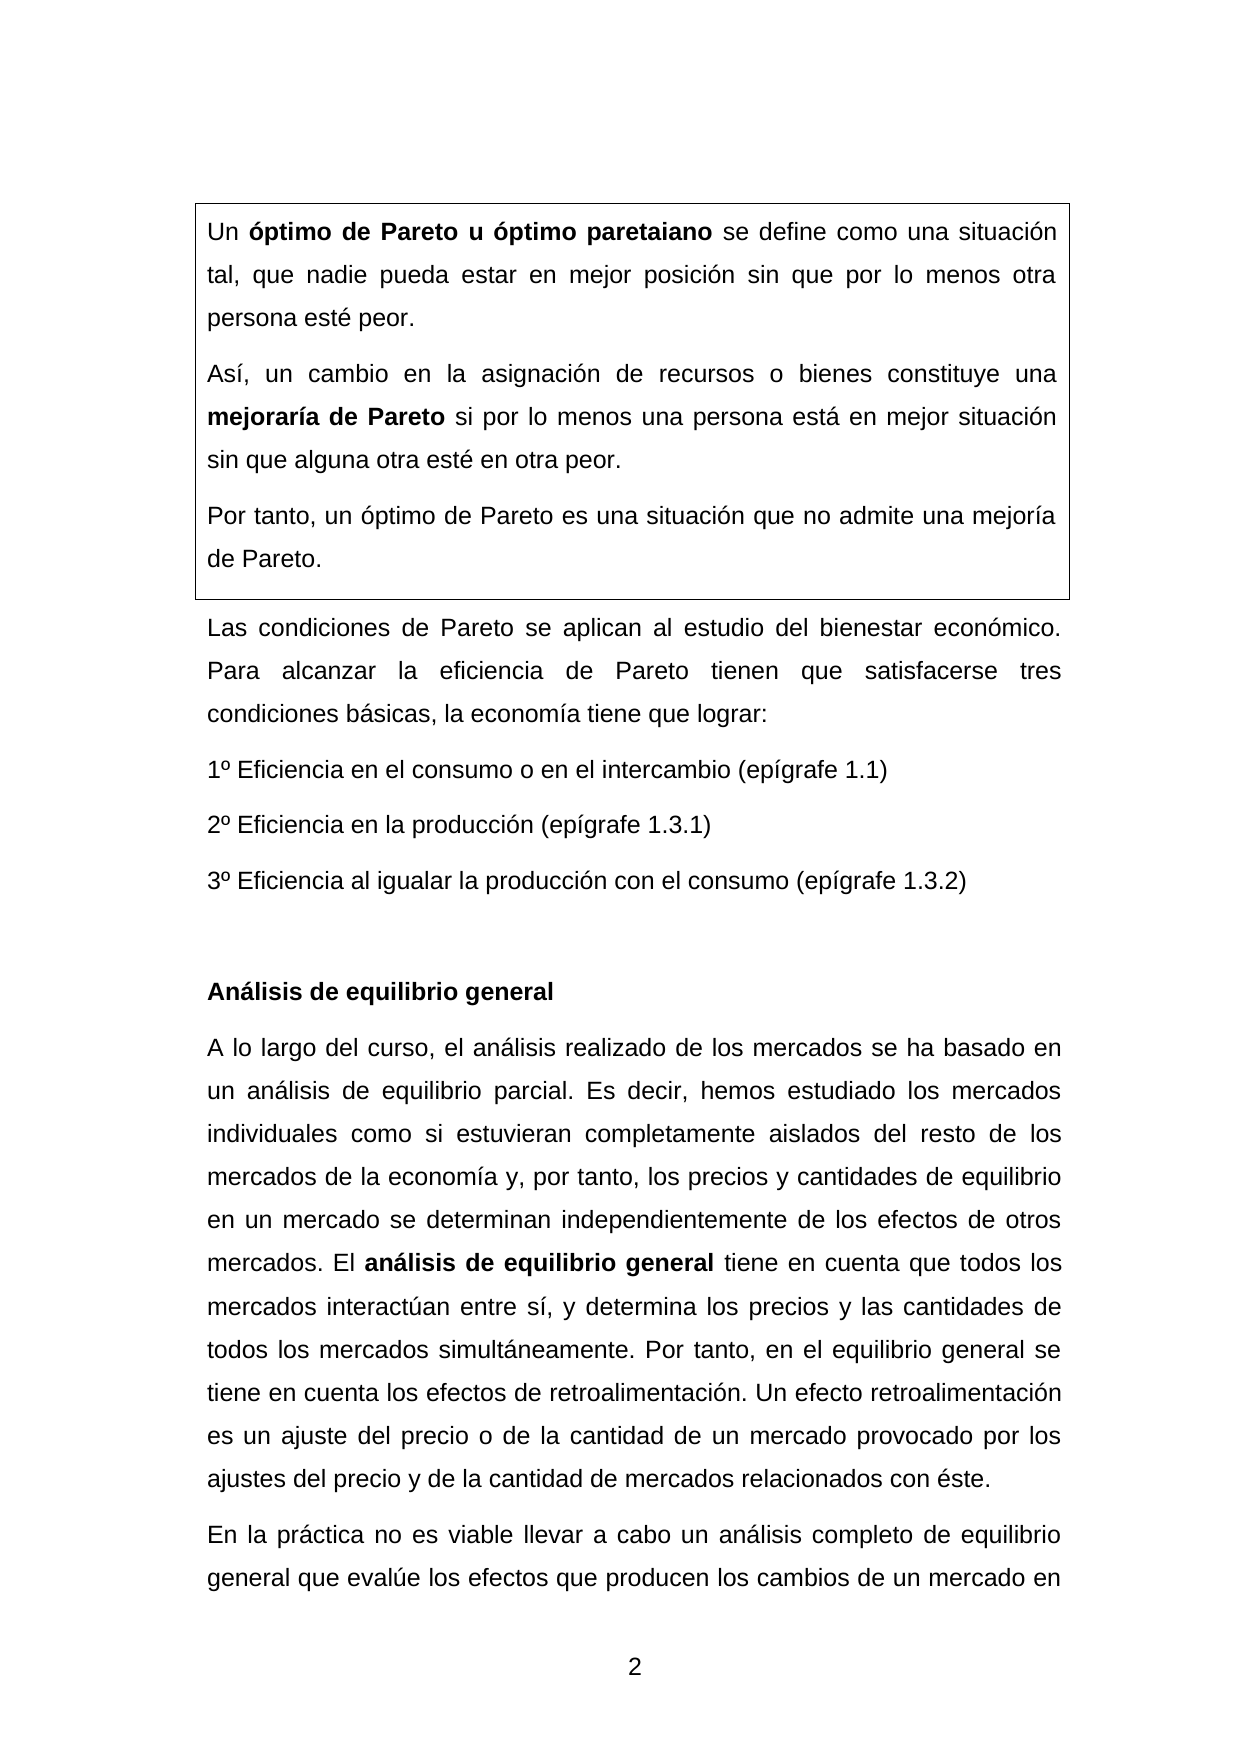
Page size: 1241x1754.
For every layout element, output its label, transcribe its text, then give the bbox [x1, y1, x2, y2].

table_header Un óptimo de Pareto u óptimo paretaiano se define como una situación tal, que nadie pueda estar en mejor posición sin que por lo menos otra persona esté peor. Así, un cambio en la asignación de recursos o bienes constituye una mejoraría de Pareto si por lo menos una persona está en mejor situación sin que alguna otra esté en otra peor. Por tanto, un óptimo de Pareto es una situación que no admite una mejoría de Pareto. [196, 204, 1069, 599]
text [207, 1520, 1063, 1592]
text Las condiciones de Pareto se aplican al estudio del bienestar económico. Para alcanzar la eficiencia de Pareto tienen que satisfacerse tres condiciones básicas, la economía tiene que lograr: [207, 613, 1063, 728]
text A lo largo del curso, el análisis realizado de los mercados se ha basado en un análisis de equilibrio parcial. Es decir, hemos estudiado los mercados individuales como si estuvieran completamente aislados del resto de los mercados de la economía y, por tanto, los precios y cantidades de equilibrio en un mercado se determinan independientemente de los efectos de otros mercados. El análisis de equilibrio general tiene en cuenta que todos los mercados interactúan entre sí, y determina los precios y las cantidades de todos los mercados simultáneamente. Por tanto, en el equilibrio general se tiene en cuenta los efectos de retroalimentación. Un efecto retroalimentación es un ajuste del precio o de la cantidad de un mercado provocado por los ajustes del precio y de la cantidad de mercados relacionados con éste. [207, 1033, 1063, 1493]
text 2º Eficiencia en la producción (epígrafe 1.3.1) [207, 810, 1063, 839]
text Análisis de equilibrio general [207, 977, 1063, 1006]
text 1º Eficiencia en el consumo o en el intercambio (epígrafe 1.1) [207, 755, 1063, 783]
text 3º Eficiencia al igualar la producción con el consumo (epígrafe 1.3.2) [207, 866, 1063, 895]
